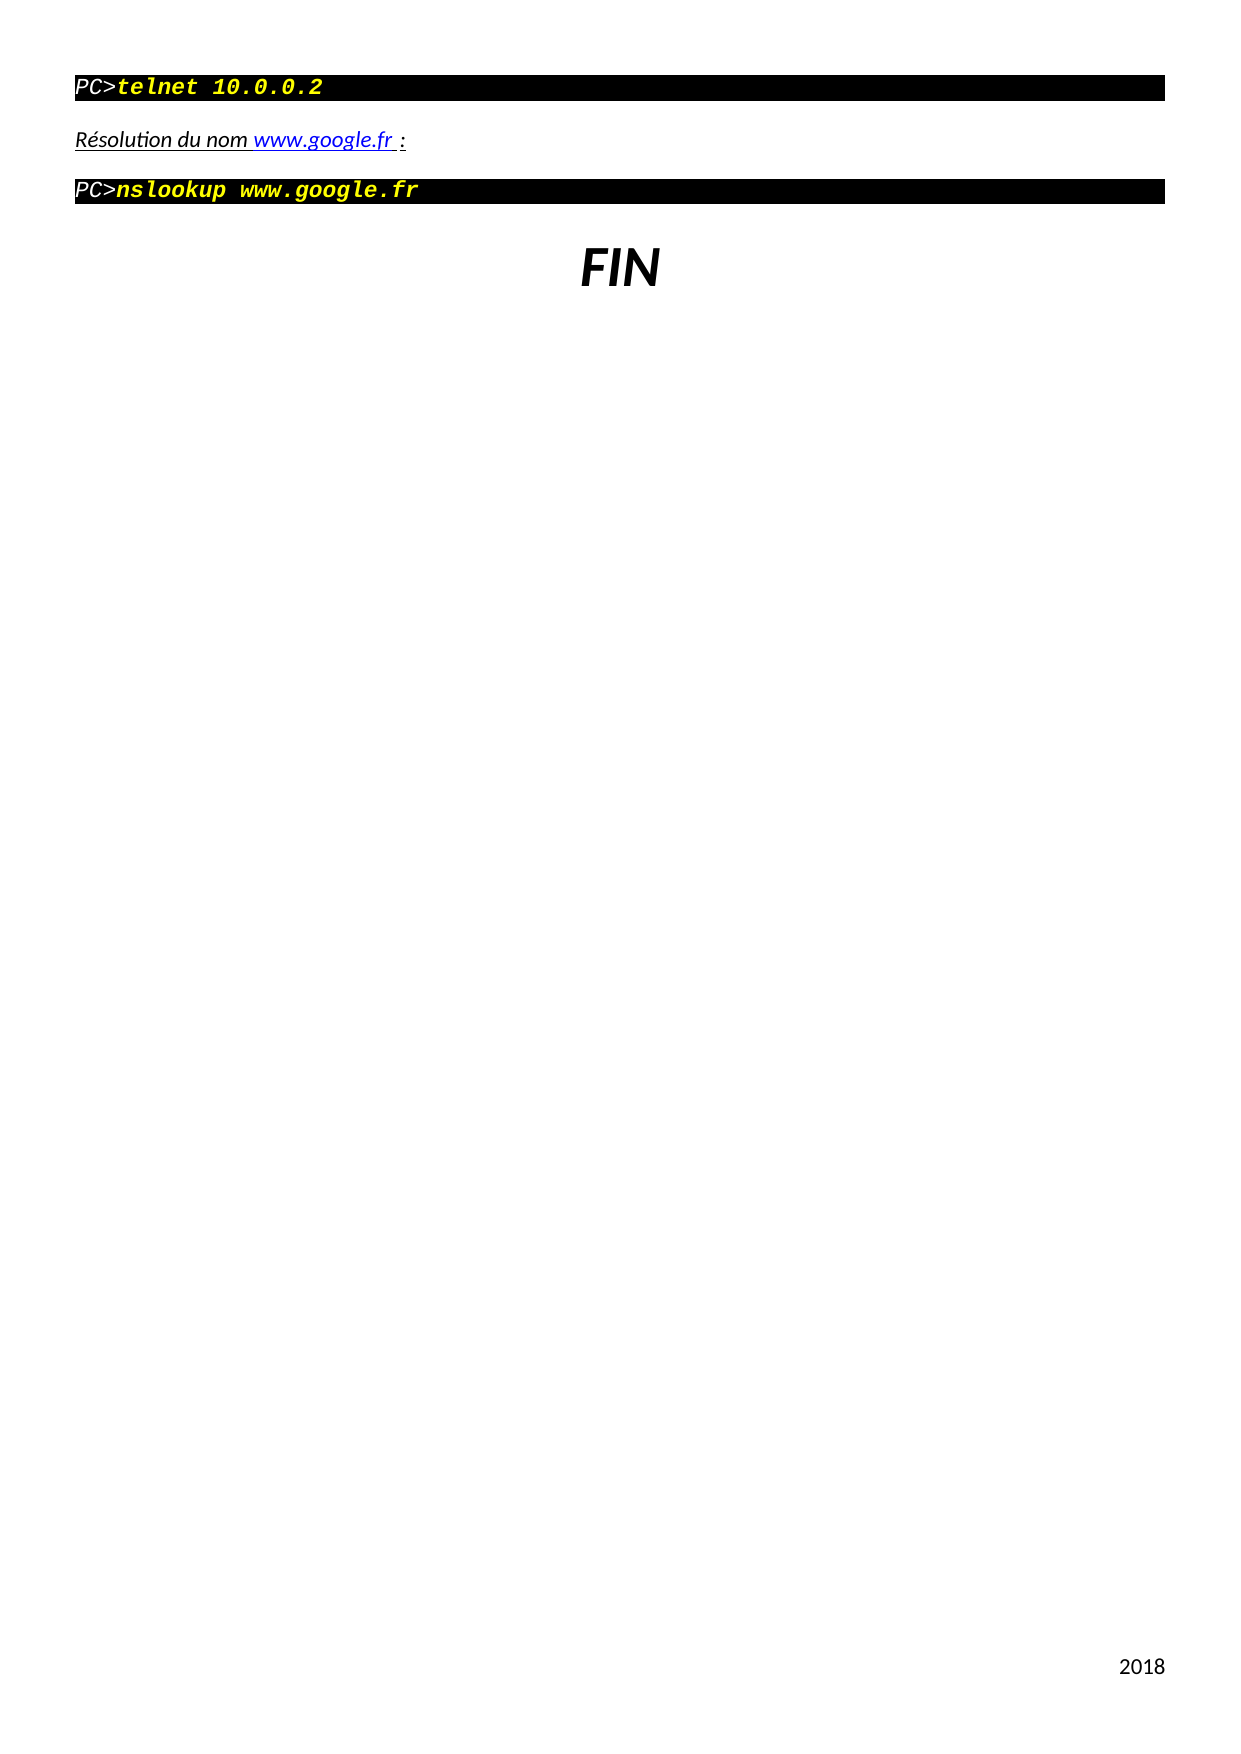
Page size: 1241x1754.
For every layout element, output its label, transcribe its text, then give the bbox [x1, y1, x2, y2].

text Résolution du nom www.google.fr : [75, 126, 1165, 154]
text PC>telnet 10.0.0.2 [75, 75, 1165, 101]
text PC>nslookup www.google.fr [75, 179, 1165, 204]
text FIN [75, 229, 1165, 301]
